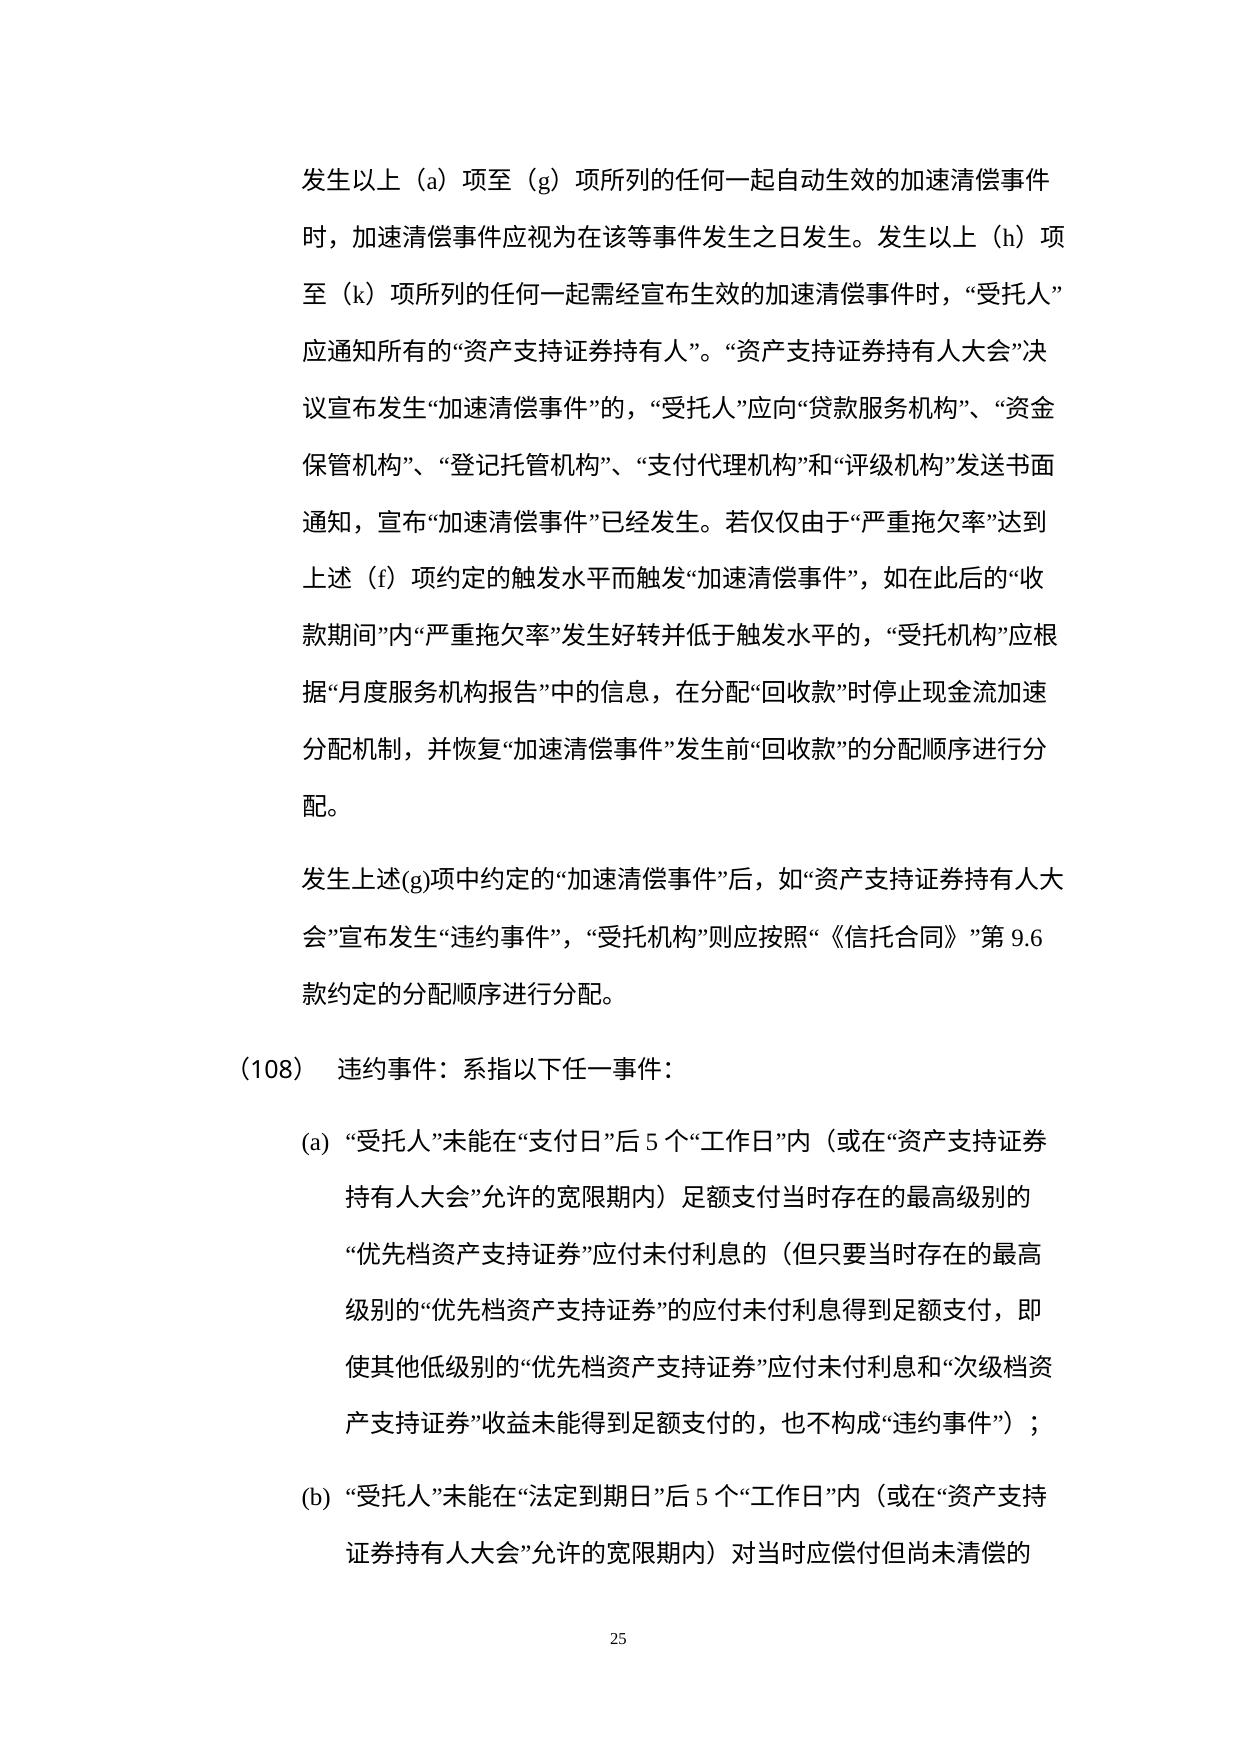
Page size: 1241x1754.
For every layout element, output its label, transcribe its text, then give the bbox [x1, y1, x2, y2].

list “受托人”未能在“法定到期日”后 5 个“工作日”内（或在“资产支持证券持有人大会”允许的宽限期内）对当时应偿付但尚未清偿的 [301, 1476, 1066, 1569]
list 违约事件：系指以下任一事件： [225, 1049, 1066, 1085]
list “受托人”未能在“支付日”后 5 个“工作日”内（或在“资产支持证券持有人大会”允许的宽限期内）足额支付当时存在的最高级别的 “优先档资产支持证券”应付未付利息的（但只要当时存在的最高级别的“优先档资产支持证券”的应付未付利息得到足额支付，即使其他低级别的“优先档资产支持证券”应付未付利息和“次级档资产支持证券”收益未能得到足额支付的，也不构成“违约事件”）； [301, 1121, 1066, 1440]
text 发生上述(g)项中约定的“加速清偿事件”后，如“资产支持证券持有人大会”宣布发生“违约事件”，“受托机构”则应按照“《信托合同》”第 9.6 款约定的分配顺序进行分配。 [301, 860, 1066, 1011]
text 发生以上（a）项至（g）项所列的任何一起自动生效的加速清偿事件时，加速清偿事件应视为在该等事件发生之日发生。发生以上（h）项至（k）项所列的任何一起需经宣布生效的加速清偿事件时，“受托人” 应通知所有的“资产支持证券持有人”。“资产支持证券持有人大会”决议宣布发生“加速清偿事件”的，“受托人”应向“贷款服务机构”、“资金保管机构”、“登记托管机构”、“支付代理机构”和“评级机构”发送书面通知，宣布“加速清偿事件”已经发生。若仅仅由于“严重拖欠率”达到上述（f）项约定的触发水平而触发“加速清偿事件”，如在此后的“收款期间”内“严重拖欠率”发生好转并低于触发水平的，“受托机构”应根据“月度服务机构报告”中的信息，在分配“回收款”时停止现金流加速分配机制，并恢复“加速清偿事件”发生前“回收款”的分配顺序进行分配。 [301, 161, 1066, 823]
